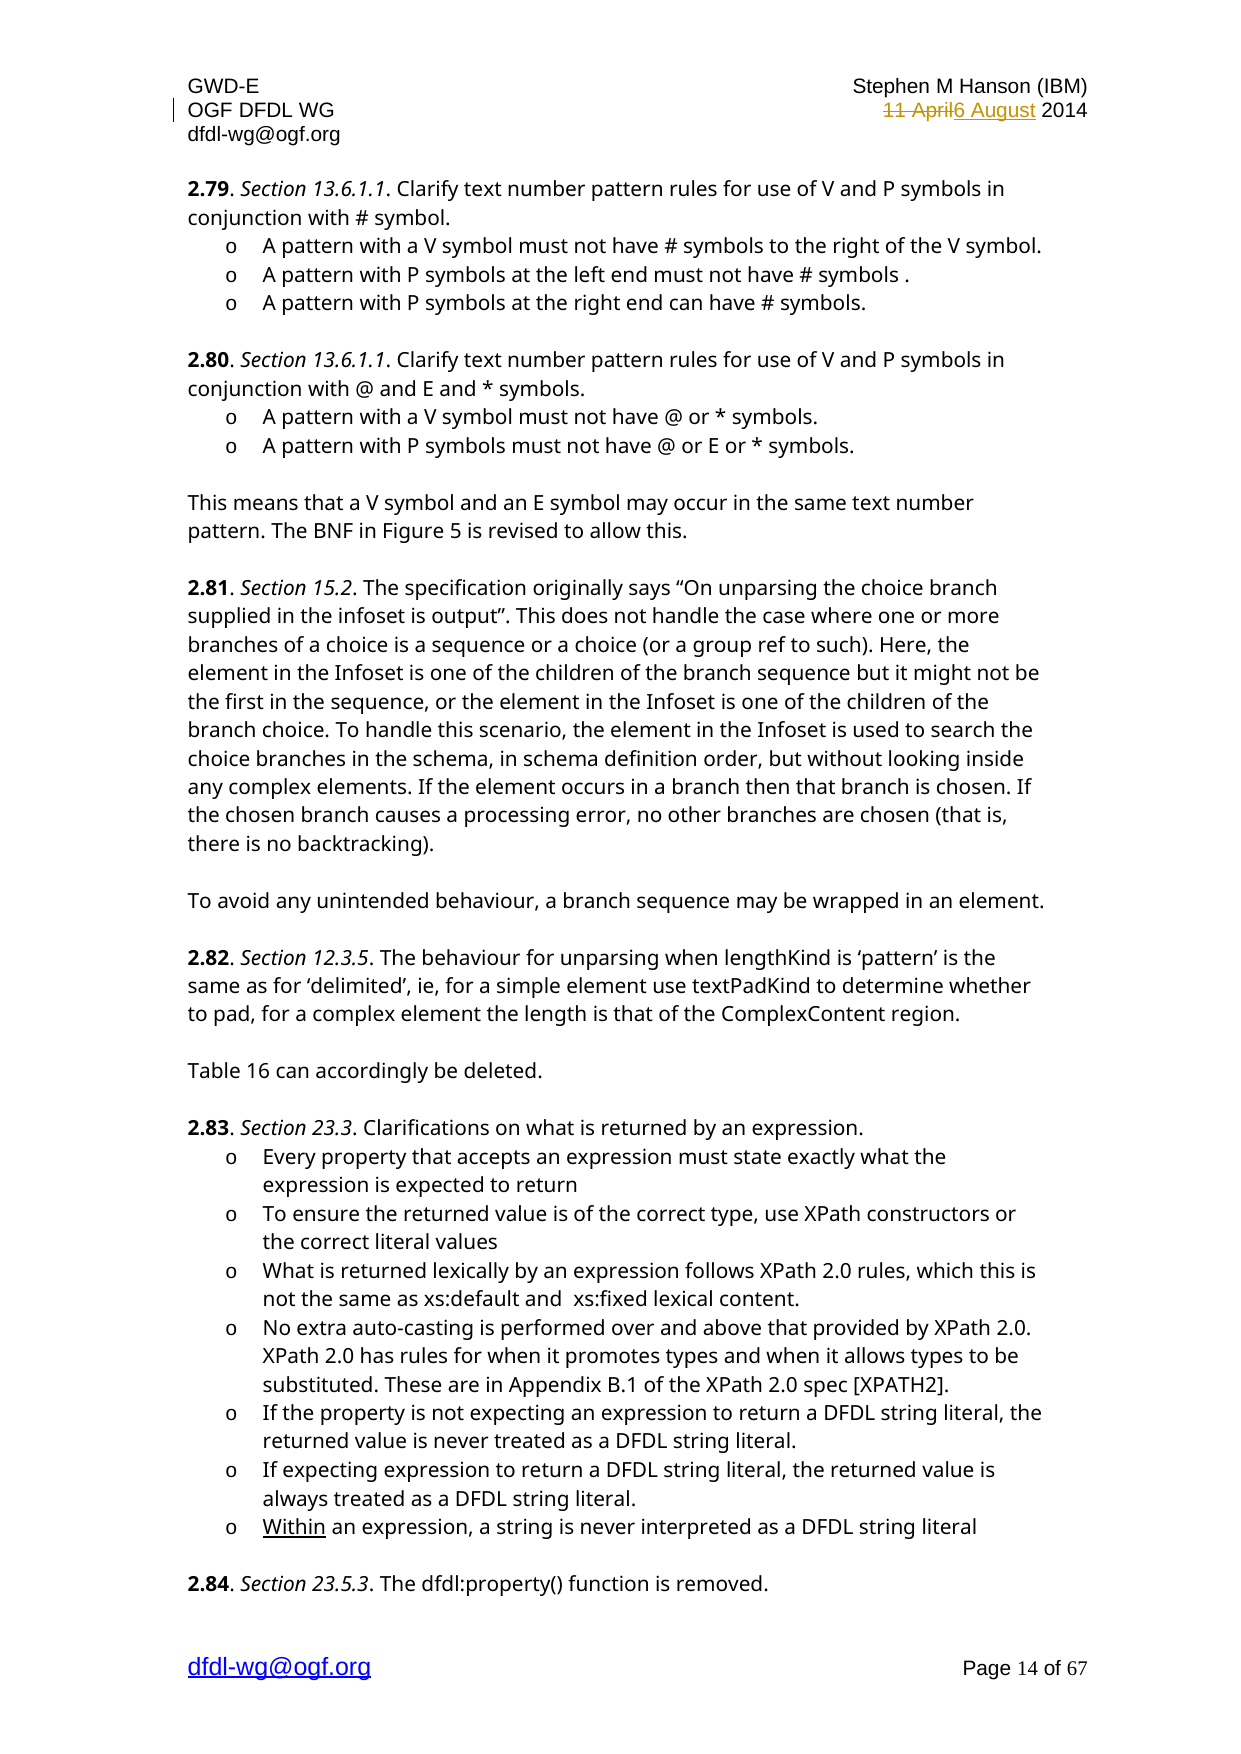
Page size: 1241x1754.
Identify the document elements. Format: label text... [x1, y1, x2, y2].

text Table 16 can accordingly be deleted. [187, 1056, 1053, 1085]
text 2.82. Section 12.3.5. The behaviour for unparsing when lengthKind is ‘pattern’ is the same as for ‘delimited’, ie, for a simple element use textPadKind to determine whether to pad, for a complex element the length is that of the ComplexContent region. [187, 943, 1053, 1028]
text 2.83. Section 23.3. Clarifications on what is returned by an expression. [187, 1113, 1053, 1142]
list What is returned lexically by an expression follows XPath 2.0 rules, which this is not the same as xs:default and xs:fixed lexical content. [225, 1256, 1053, 1313]
list If the property is not expecting an expression to return a DFDL string literal, the returned value is never treated as a DFDL string literal. [225, 1398, 1053, 1455]
list A pattern with P symbols must not have @ or E or * symbols. [225, 431, 1053, 459]
list No extra auto-casting is performed over and above that provided by XPath 2.0. XPath 2.0 has rules for when it promotes types and when it allows types to be substituted. These are in Appendix B.1 of the XPath 2.0 spec [XPATH2]. [225, 1313, 1053, 1398]
list A pattern with P symbols at the right end can have # symbols. [225, 288, 1053, 317]
text 2.81. Section 15.2. The specification originally says “On unparsing the choice branch supplied in the infoset is output”. This does not handle the case where one or more branches of a choice is a sequence or a choice (or a group ref to such). Here, the element in the Infoset is one of the children of the branch sequence but it might not be the first in the sequence, or the element in the Infoset is one of the children of the branch choice. To handle this scenario, the element in the Infoset is used to search the choice branches in the schema, in schema definition order, but without looking inside any complex elements. If the element occurs in a branch then that branch is chosen. If the chosen branch causes a processing error, no other branches are chosen (that is, there is no backtracking). [187, 573, 1053, 857]
list If expecting expression to return a DFDL string literal, the returned value is always treated as a DFDL string literal. [225, 1455, 1053, 1512]
text 2.84. Section 23.5.3. The dfdl:property() function is removed. [187, 1569, 1053, 1597]
list A pattern with a V symbol must not have # symbols to the right of the V symbol. [225, 231, 1053, 260]
list A pattern with P symbols at the left end must not have # symbols . [225, 260, 1053, 288]
text To avoid any unintended behaviour, a branch sequence may be wrapped in an element. [187, 886, 1053, 914]
text This means that a V symbol and an E symbol may occur in the same text number pattern. The BNF in Figure 5 is revised to allow this. [187, 488, 1053, 544]
text 2.80. Section 13.6.1.1. Clarify text number pattern rules for use of V and P symbols in conjunction with @ and E and * symbols. [187, 345, 1053, 402]
list Within an expression, a string is never interpreted as a DFDL string literal [225, 1512, 1053, 1541]
list Every property that accepts an expression must state exactly what the expression is expected to return [225, 1142, 1053, 1199]
text 2.79. Section 13.6.1.1. Clarify text number pattern rules for use of V and P symbols in conjunction with # symbol. [187, 174, 1053, 231]
list To ensure the returned value is of the correct type, use XPath constructors or the correct literal values [225, 1199, 1053, 1256]
list A pattern with a V symbol must not have @ or * symbols. [225, 402, 1053, 431]
